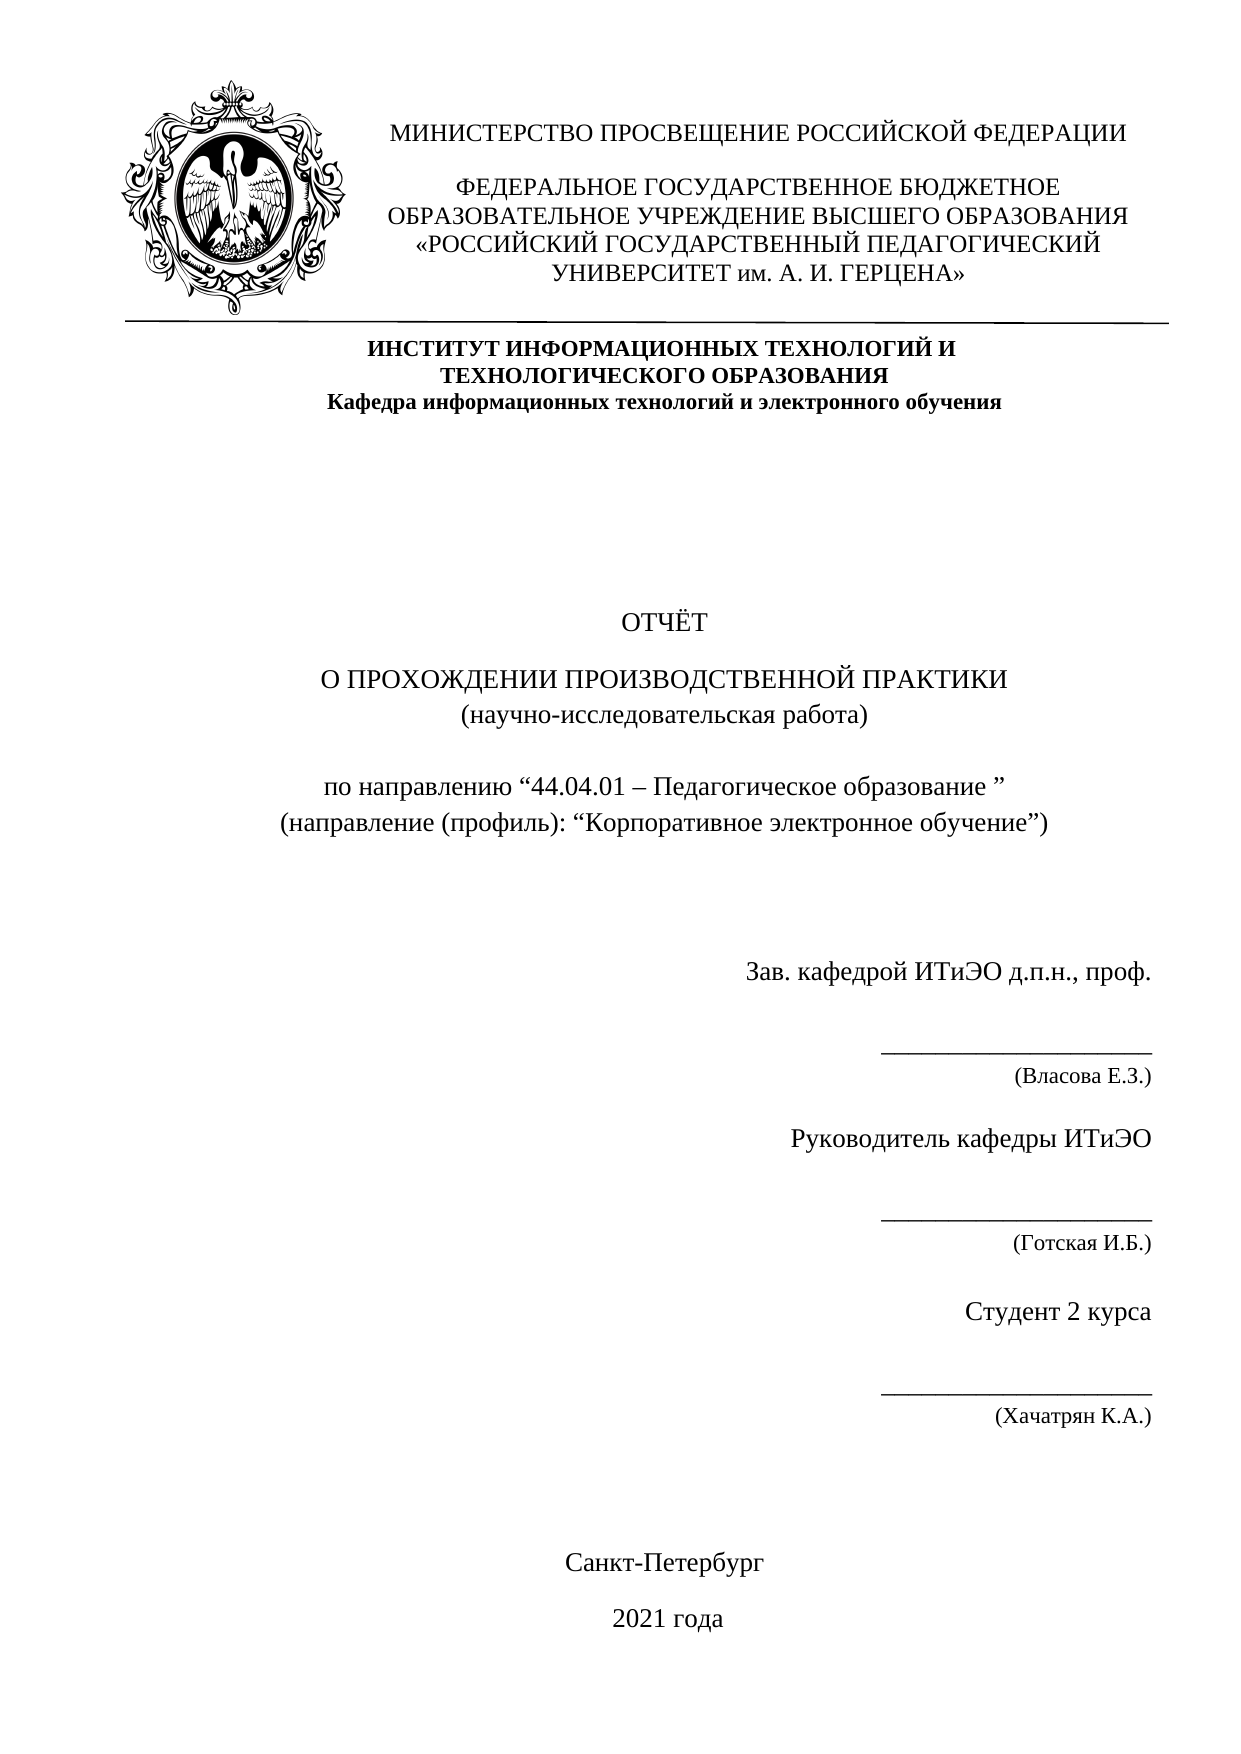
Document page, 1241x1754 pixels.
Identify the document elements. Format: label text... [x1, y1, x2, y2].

text ____________________ [177, 1026, 1152, 1057]
text (Готская И.Б.) [177, 1229, 1152, 1256]
text ИНСТИТУТ ИНФОРМАЦИОННЫХ ТЕХНОЛОГИЙ И ТЕХНОЛОГИЧЕСКОГО ОБРАЗОВАНИЯ [177, 336, 1152, 388]
text (Власова Е.З.) [177, 1062, 1152, 1088]
text ____________________ [177, 1367, 1152, 1398]
text ОТЧЁТ [177, 606, 1152, 637]
text 2021 года [177, 1602, 1152, 1633]
text Руководитель кафедры ИТиЭО [177, 1122, 1152, 1153]
text Зав. кафедрой ИТиЭО д.п.н., проф. [177, 954, 1152, 986]
picture [120, 80, 346, 315]
text (Хачатрян К.А.) [177, 1402, 1152, 1429]
text ____________________ [177, 1194, 1152, 1225]
text по направлению “44.04.01 – Педагогическое образование ” [177, 734, 1152, 801]
text ФЕДЕРАЛЬНОЕ ГОСУДАРСТВЕННОЕ БЮДЖЕТНОЕ ОБРАЗОВАТЕЛЬНОЕ УЧРЕЖДЕНИЕ ВЫСШЕГО ОБРАЗОВАНИЯ «РОССИЙСКИЙ ГОСУДАРСТВЕННЫЙ ПЕДАГОГИЧЕСКИЙ УНИВЕРСИТЕТ им. А. И. ГЕРЦЕНА» [346, 172, 1152, 287]
text (научно-исследовательская работа) [177, 698, 1152, 730]
text О ПРОХОЖДЕНИИ ПРОИЗВОДСТВЕННОЙ ПРАКТИКИ [177, 663, 1152, 694]
text Студент 2 курса [177, 1295, 1152, 1326]
text Санкт-Петербург [177, 1546, 1152, 1577]
text Кафедра информационных технологий и электронного обучения [177, 388, 1152, 414]
text (направление (профиль): “Корпоративное электронное обучение”) [177, 806, 1152, 837]
text МИНИСТЕРСТВО ПРОСВЕЩЕНИЕ РОССИЙСКОЙ ФЕДЕРАЦИИ [346, 118, 1152, 147]
